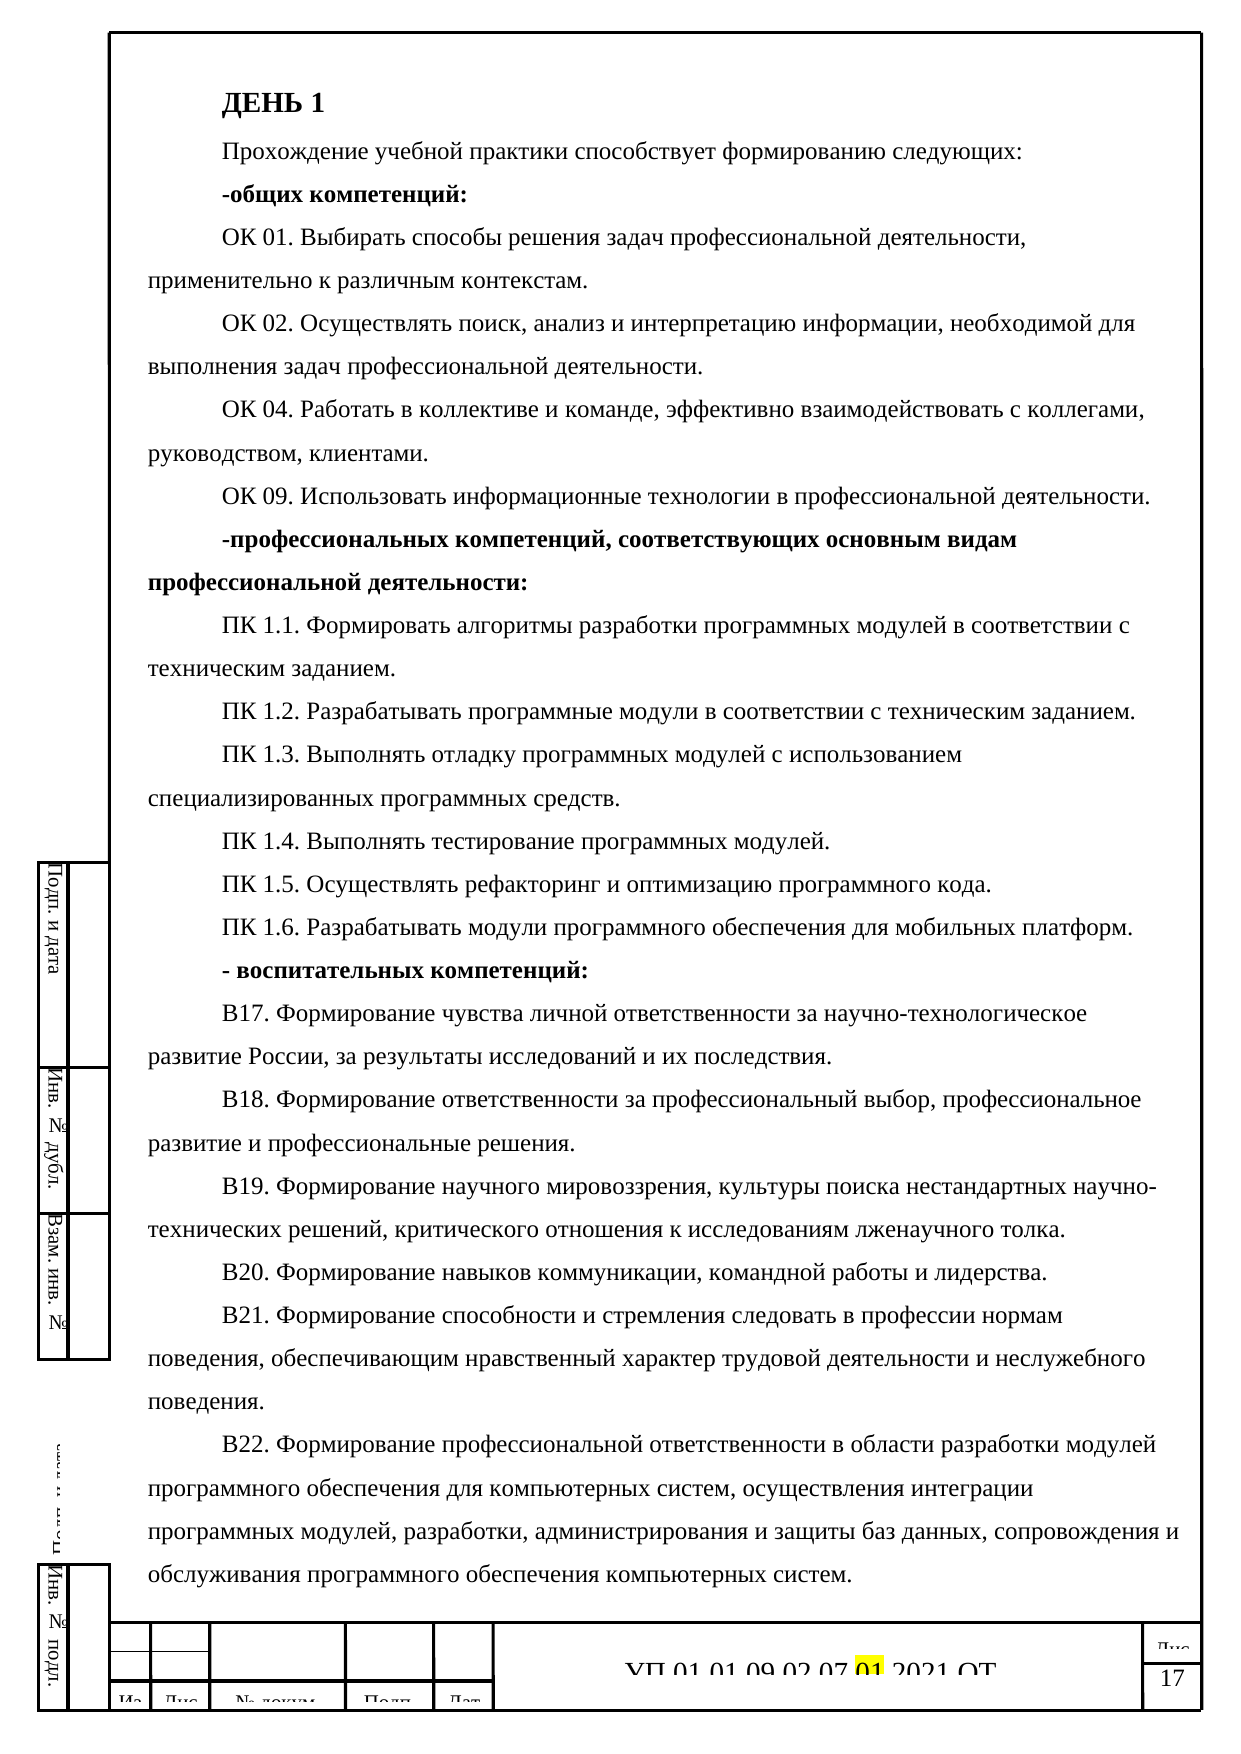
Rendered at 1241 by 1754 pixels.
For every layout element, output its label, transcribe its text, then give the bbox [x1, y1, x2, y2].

text ПК 1.3. Выполнять отладку программных модулей с использованием специализированных программных средств. [148, 739, 1181, 811]
text В18. Формирование ответственности за профессиональный выбор, профессиональное развитие и профессиональные решения. [148, 1084, 1181, 1156]
text - воспитательных компетенций: [148, 955, 1181, 984]
text В21. Формирование способности и стремления следовать в профессии нормам поведения, обеспечивающим нравственный характер трудовой деятельности и неслужебного поведения. [148, 1300, 1181, 1415]
text В22. Формирование профессиональной ответственности в области разработки модулей программного обеспечения для компьютерных систем, осуществления интеграции программных модулей, разработки, администрирования и защиты баз данных, сопровождения и обслуживания программного обеспечения компьютерных систем. [148, 1429, 1181, 1588]
text ПК 1.6. Разрабатывать модули программного обеспечения для мобильных платформ. [148, 912, 1181, 941]
text ПК 1.2. Разрабатывать программные модули в соответствии с техническим заданием. [148, 696, 1181, 725]
text ПК 1.5. Осуществлять рефакторинг и оптимизацию программного кода. [148, 869, 1181, 898]
text ДЕНЬ 1 [148, 86, 1181, 119]
text ПК 1.1. Формировать алгоритмы разработки программных модулей в соответствии с техническим заданием. [148, 610, 1181, 682]
text В17. Формирование чувства личной ответственности за научно-технологическое развитие России, за результаты исследований и их последствия. [148, 998, 1181, 1070]
text В20. Формирование навыков коммуникации, командной работы и лидерства. [148, 1257, 1181, 1286]
text ОК 04. Работать в коллективе и команде, эффективно взаимодействовать с коллегами, руководством, клиентами. [148, 394, 1181, 466]
text В19. Формирование научного мировоззрения, культуры поиска нестандартных научно-технических решений, критического отношения к исследованиям лженаучного толка. [148, 1171, 1181, 1243]
text ОК 09. Использовать информационные технологии в профессиональной деятельности. [148, 481, 1181, 509]
text -профессиональных компетенций, соответствующих основным видам профессиональной деятельности: [148, 524, 1181, 596]
text -общих компетенций: [148, 179, 1181, 208]
text ПК 1.4. Выполнять тестирование программных модулей. [148, 826, 1181, 854]
text ОК 02. Осуществлять поиск, анализ и интерпретацию информации, необходимой для выполнения задач профессиональной деятельности. [148, 308, 1181, 380]
text ОК 01. Выбирать способы решения задач профессиональной деятельности, применительно к различным контекстам. [148, 222, 1181, 294]
text Прохождение учебной практики способствует формированию следующих: [148, 136, 1181, 164]
